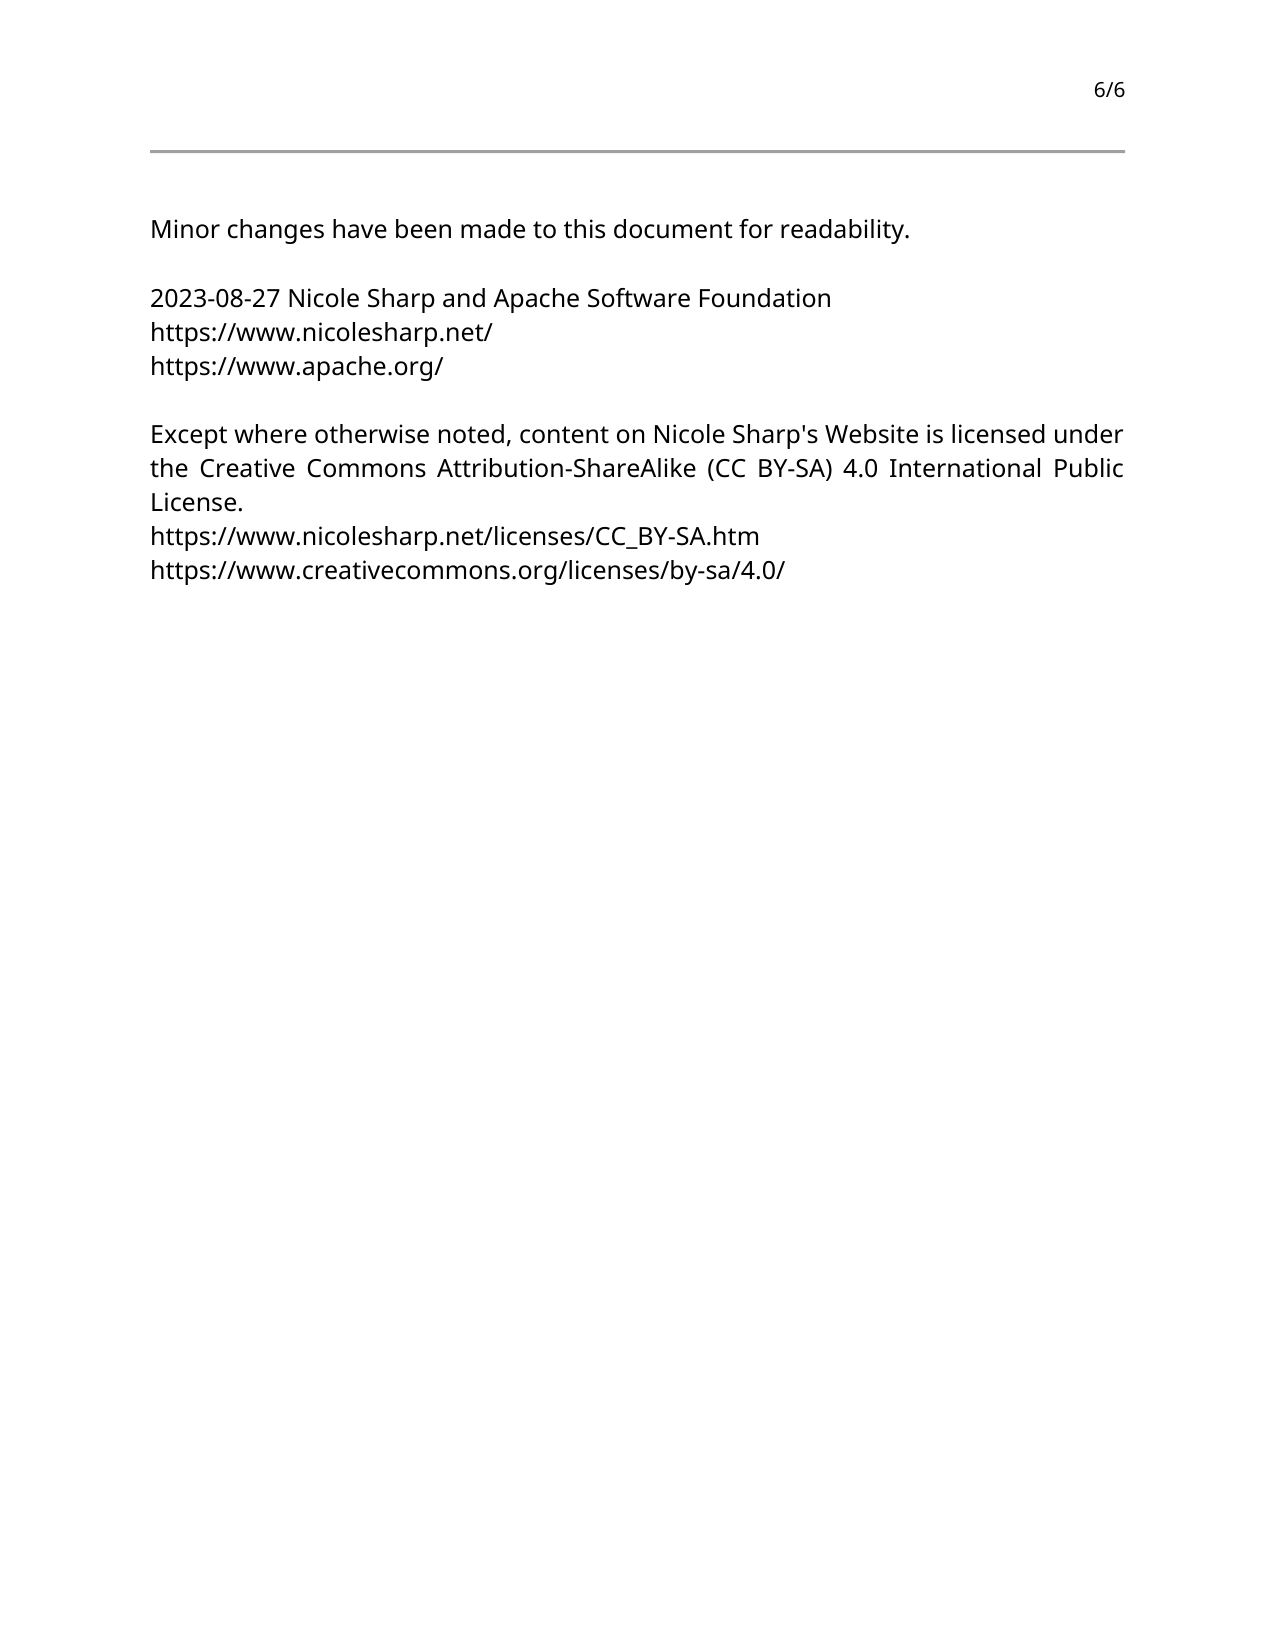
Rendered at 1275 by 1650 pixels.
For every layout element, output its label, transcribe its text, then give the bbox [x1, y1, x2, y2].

text https://www.nicolesharp.net/ [150, 314, 1125, 348]
text https://www.apache.org/ [150, 348, 1125, 382]
text Except where otherwise noted, content on Nicole Sharp's Website is licensed under the Creative Commons Attribution-ShareAlike (CC BY-SA) 4.0 International Public License. [150, 416, 1125, 519]
text https://www.creativecommons.org/licenses/by-sa/4.0/ [150, 553, 1125, 587]
text 2023-08-27 Nicole Sharp and Apache Software Foundation [150, 280, 1125, 314]
text https://www.nicolesharp.net/licenses/CC_BY-SA.htm [150, 519, 1125, 553]
text Minor changes have been made to this document for readability. [150, 212, 1125, 246]
